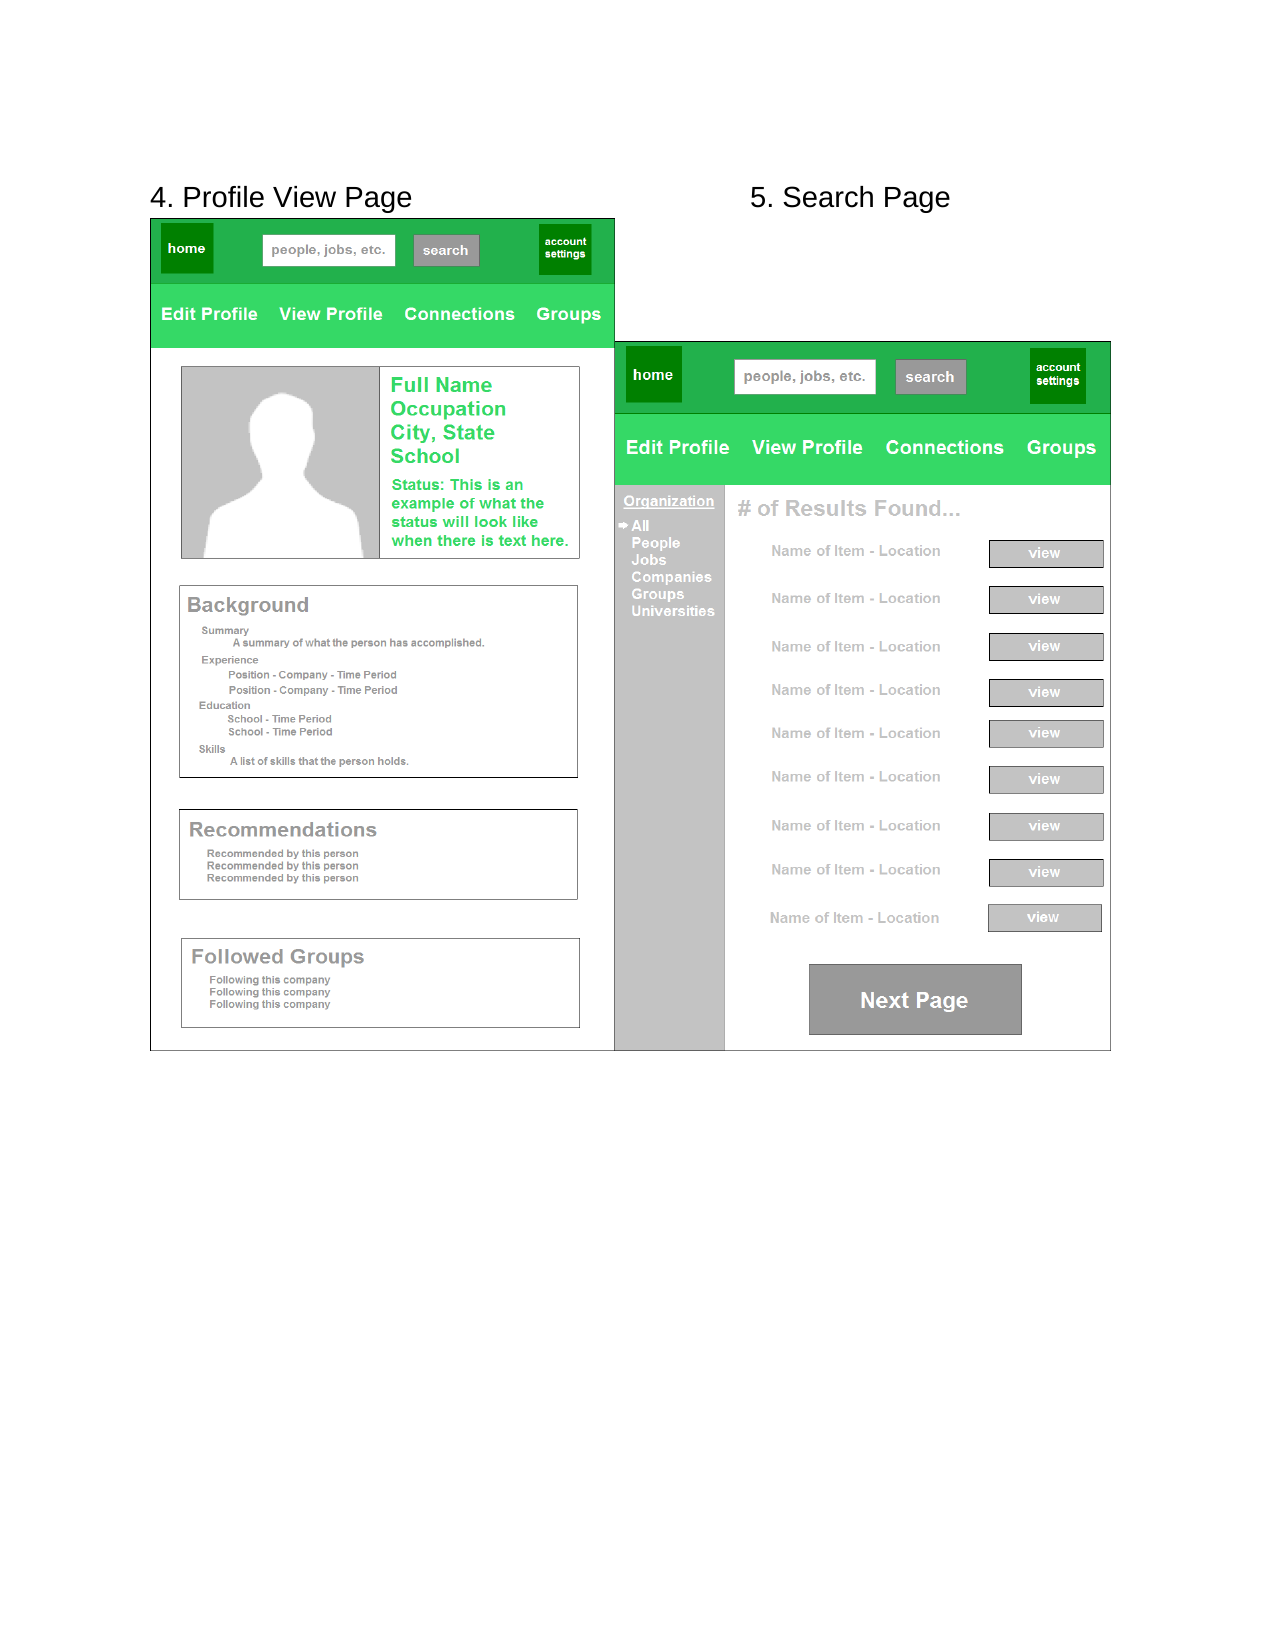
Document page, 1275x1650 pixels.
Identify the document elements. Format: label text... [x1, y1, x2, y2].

picture [150, 218, 1111, 1051]
text 4. Profile View Page 5. Search Page [150, 180, 1125, 214]
